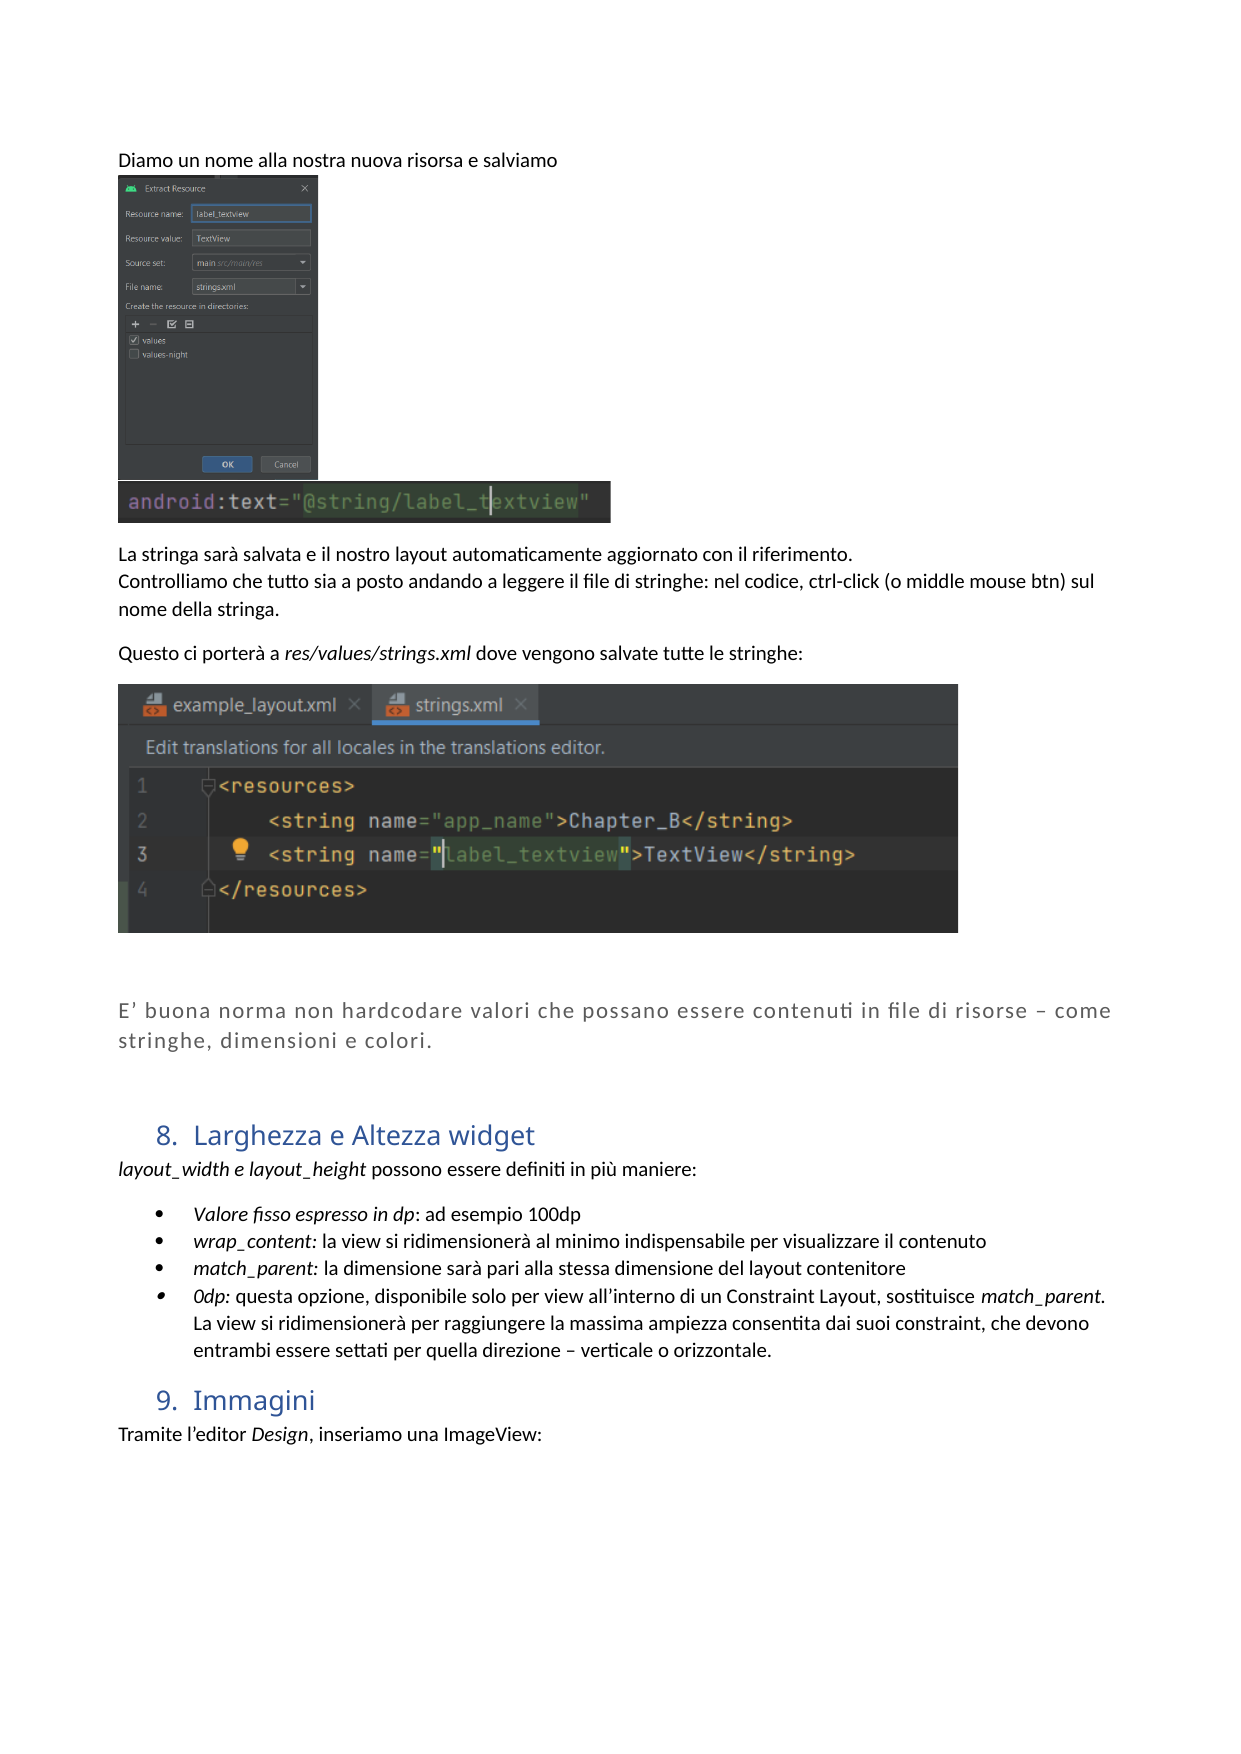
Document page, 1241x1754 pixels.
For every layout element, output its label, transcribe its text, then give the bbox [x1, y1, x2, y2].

list Valore fisso espresso in dp: ad esempio 100dp [156, 1201, 1122, 1226]
text Questo ci porterà a res/values/strings.xml dove vengono salvate tutte le stringhe: [118, 640, 1122, 666]
subtitle Larghezza e Altezza widget [156, 1117, 1122, 1154]
list 0dp: questa opzione, disponibile solo per view all’interno di un Constraint Layout, sostituisce match_parent. La view si ridimensionerà per raggiungere la massima ampiezza consentita dai suoi constraint, che devono entrambi essere settati per quella direzione – verticale o orizzontale. [156, 1283, 1122, 1363]
text Tramite l’editor Design, inseriamo una ImageView: [118, 1422, 1122, 1447]
picture [118, 481, 611, 523]
text La stringa sarà salvata e il nostro layout automaticamente aggiornato con il riferimento. Controlliamo che tutto sia a posto andando a leggere il file di stringhe: nel codice, ctrl-click (o middle mouse btn) sul nome della stringa. [118, 541, 1122, 622]
text layout_width e layout_height possono essere definiti in più maniere: [118, 1157, 1122, 1182]
picture [118, 684, 959, 933]
list wrap_content: la view si ridimensionerà al minimo indispensabile per visualizzare il contenuto [156, 1228, 1122, 1253]
text Diamo un nome alla nostra nuova risorsa e salviamo [118, 148, 1122, 523]
subtitle Immagini [156, 1382, 1122, 1419]
subtitle E’ buona norma non hardcodare valori che possano essere contenuti in file di risorse – come stringhe, dimensioni e colori. [118, 996, 1122, 1054]
list match_parent: la dimensione sarà pari alla stessa dimensione del layout contenitore [156, 1256, 1122, 1281]
picture [118, 175, 319, 480]
